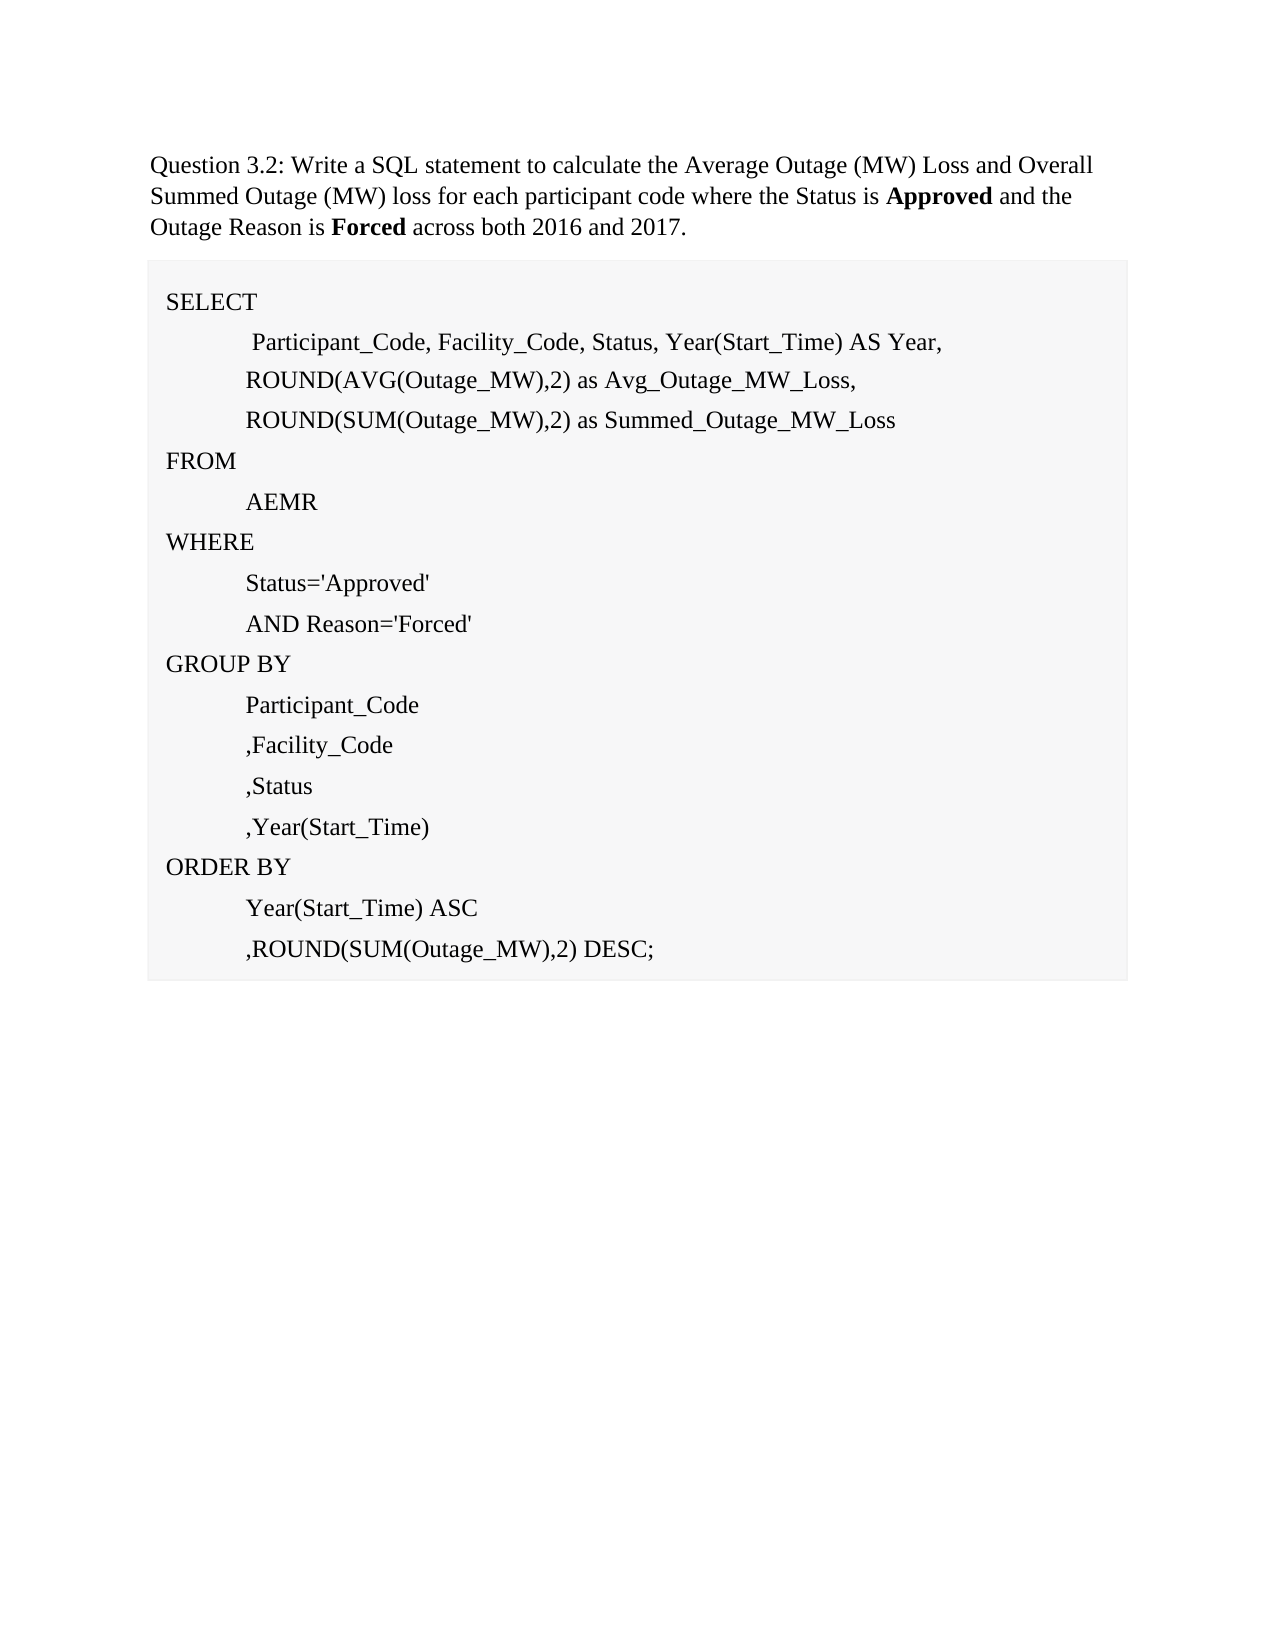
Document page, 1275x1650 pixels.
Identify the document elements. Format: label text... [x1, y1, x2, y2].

text Participant_Code, Facility_Code, Status, Year(Start_Time) AS Year, ROUND(AVG(Outage_MW),2) as Avg_Outage_MW_Loss, [149, 300, 1126, 378]
text ORDER BY [149, 825, 1126, 866]
text ROUND(SUM(Outage_MW),2) as Summed_Outage_MW_Loss [149, 378, 1126, 419]
text GROUP BY [149, 622, 1126, 663]
text FROM [149, 419, 1126, 460]
text ,Status [149, 744, 1126, 785]
text AND Reason='Forced' [149, 582, 1126, 622]
text Question 3.2: Write a SQL statement to calculate the Average Outage (MW) Loss and Overall Summed Outage (MW) loss for each participant code where the Status is Approved and the Outage Reason is Forced across both 2016 and 2017. [150, 150, 1125, 241]
text Participant_Code [149, 663, 1126, 703]
text ,Facility_Code [149, 703, 1126, 744]
text ,Year(Start_Time) [149, 785, 1126, 825]
text SELECT [149, 261, 1126, 300]
text ,ROUND(SUM(Outage_MW),2) DESC; [149, 907, 1126, 979]
text Year(Start_Time) ASC [149, 866, 1126, 907]
text Status='Approved' [149, 541, 1126, 582]
text WHERE [149, 500, 1126, 541]
text AEMR [149, 460, 1126, 500]
